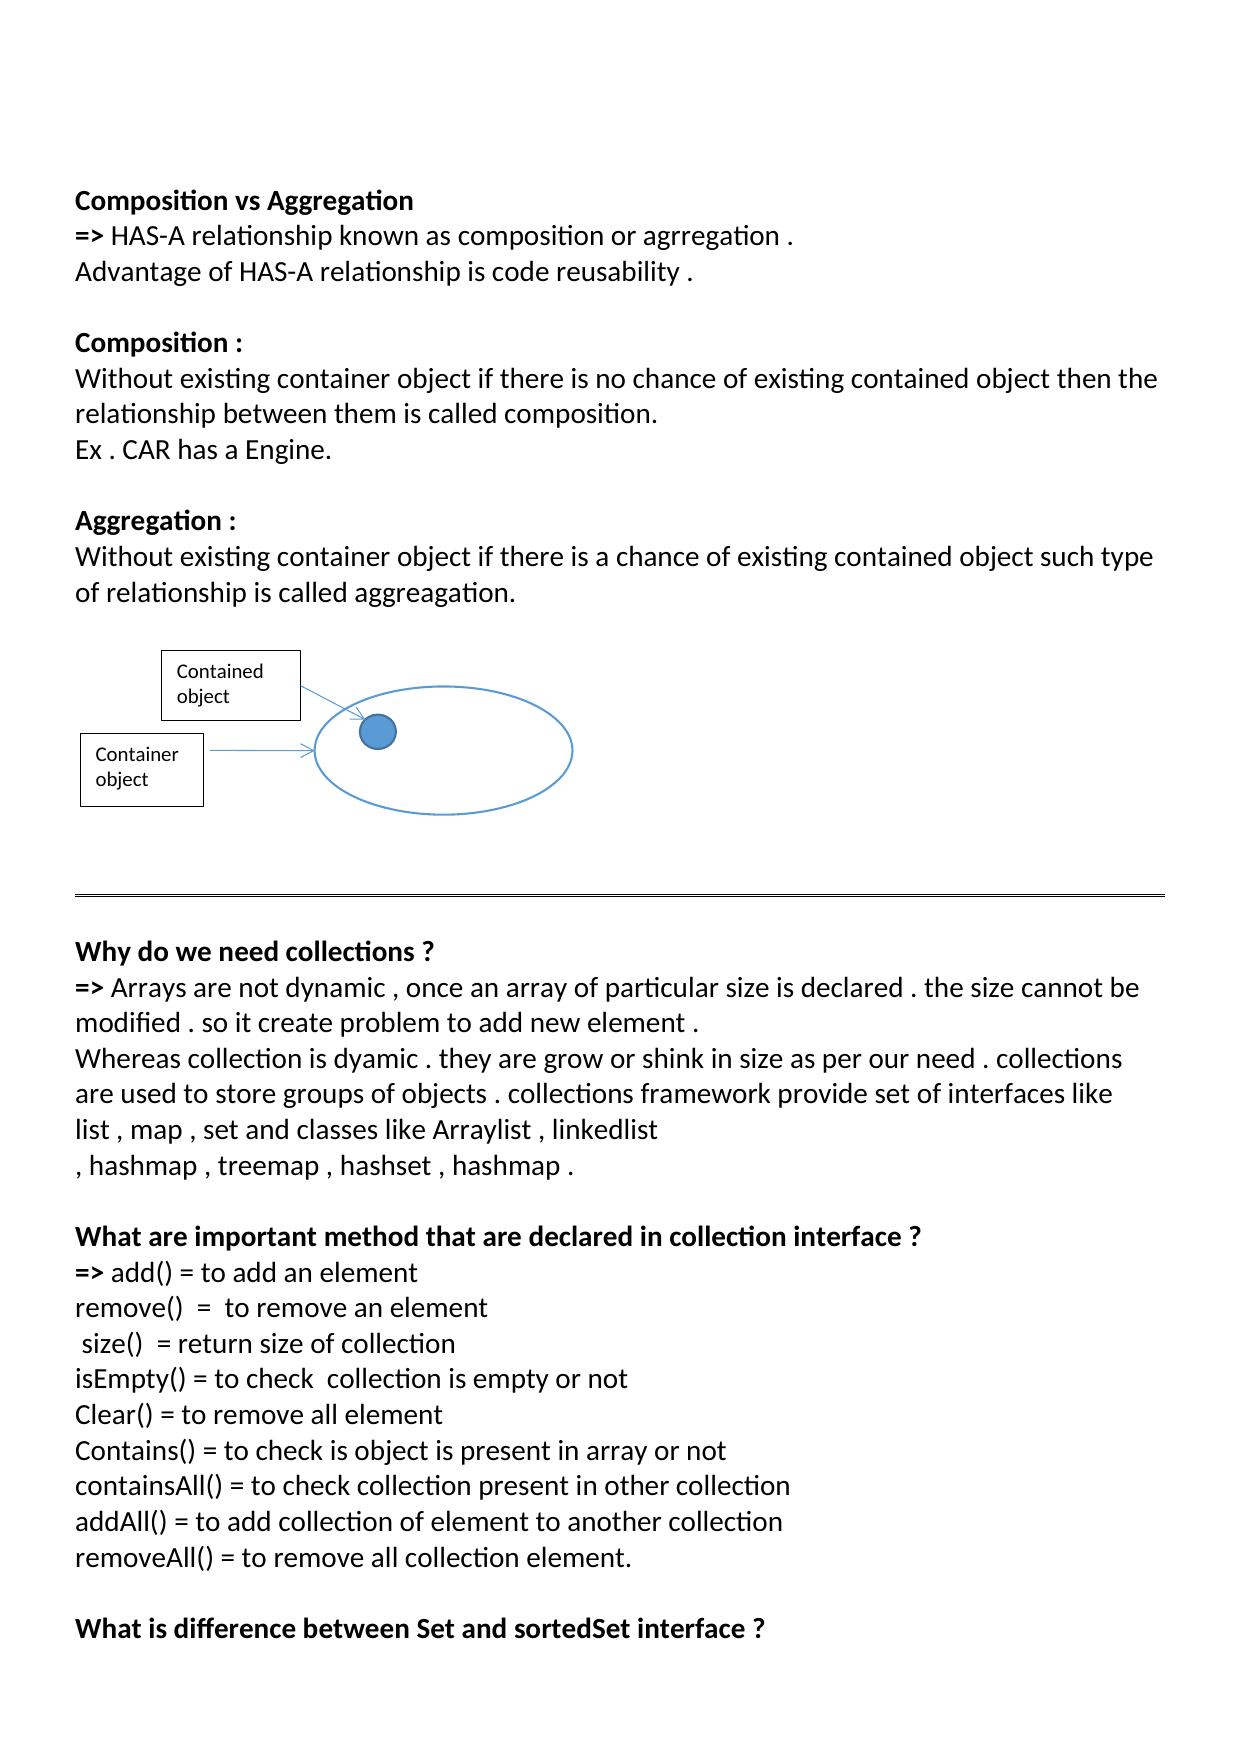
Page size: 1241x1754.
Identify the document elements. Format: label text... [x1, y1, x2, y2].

list Composition : [75, 324, 1165, 360]
list size() = return size of collection [75, 1325, 1165, 1361]
list Contains() = to check is object is present in array or not [75, 1432, 1165, 1467]
list , hashmap , treemap , hashset , hashmap . [75, 1147, 1165, 1182]
list Composition vs Aggregation [75, 182, 1165, 217]
list Whereas collection is dyamic . they are grow or shink in size as per our need . collections are used to store groups of objects . collections framework provide set of interfaces like list , map , set and classes like Arraylist , linkedlist [75, 1040, 1165, 1147]
list isEmpty() = to check collection is empty or not [75, 1361, 1165, 1396]
list Why do we need collections ? [75, 933, 1165, 969]
list Without existing container object if there is no chance of existing contained object then the relationship between them is called composition. [75, 360, 1165, 431]
list Clear() = to remove all element [75, 1396, 1165, 1432]
list removeAll() = to remove all collection element. [75, 1539, 1165, 1574]
list Advantage of HAS-A relationship is code reusability . [75, 253, 1165, 289]
list Without existing container object if there is a chance of existing contained object such type of relationship is called aggreagation. [75, 538, 1165, 609]
list addAll() = to add collection of element to another collection [75, 1503, 1165, 1539]
list What is difference between Set and sortedSet interface ? [75, 1610, 1165, 1646]
list What are important method that are declared in collection interface ? [75, 1218, 1165, 1254]
list remove() = to remove an element [75, 1289, 1165, 1325]
list containsAll() = to check collection present in other collection [75, 1467, 1165, 1503]
list Ex . CAR has a Engine. [75, 431, 1165, 467]
list => Arrays are not dynamic , once an array of particular size is declared . the size cannot be modified . so it create problem to add new element . [75, 969, 1165, 1040]
list => add() = to add an element [75, 1254, 1165, 1289]
list Aggregation : [75, 502, 1165, 538]
list => HAS-A relationship known as composition or agrregation . [75, 217, 1165, 253]
